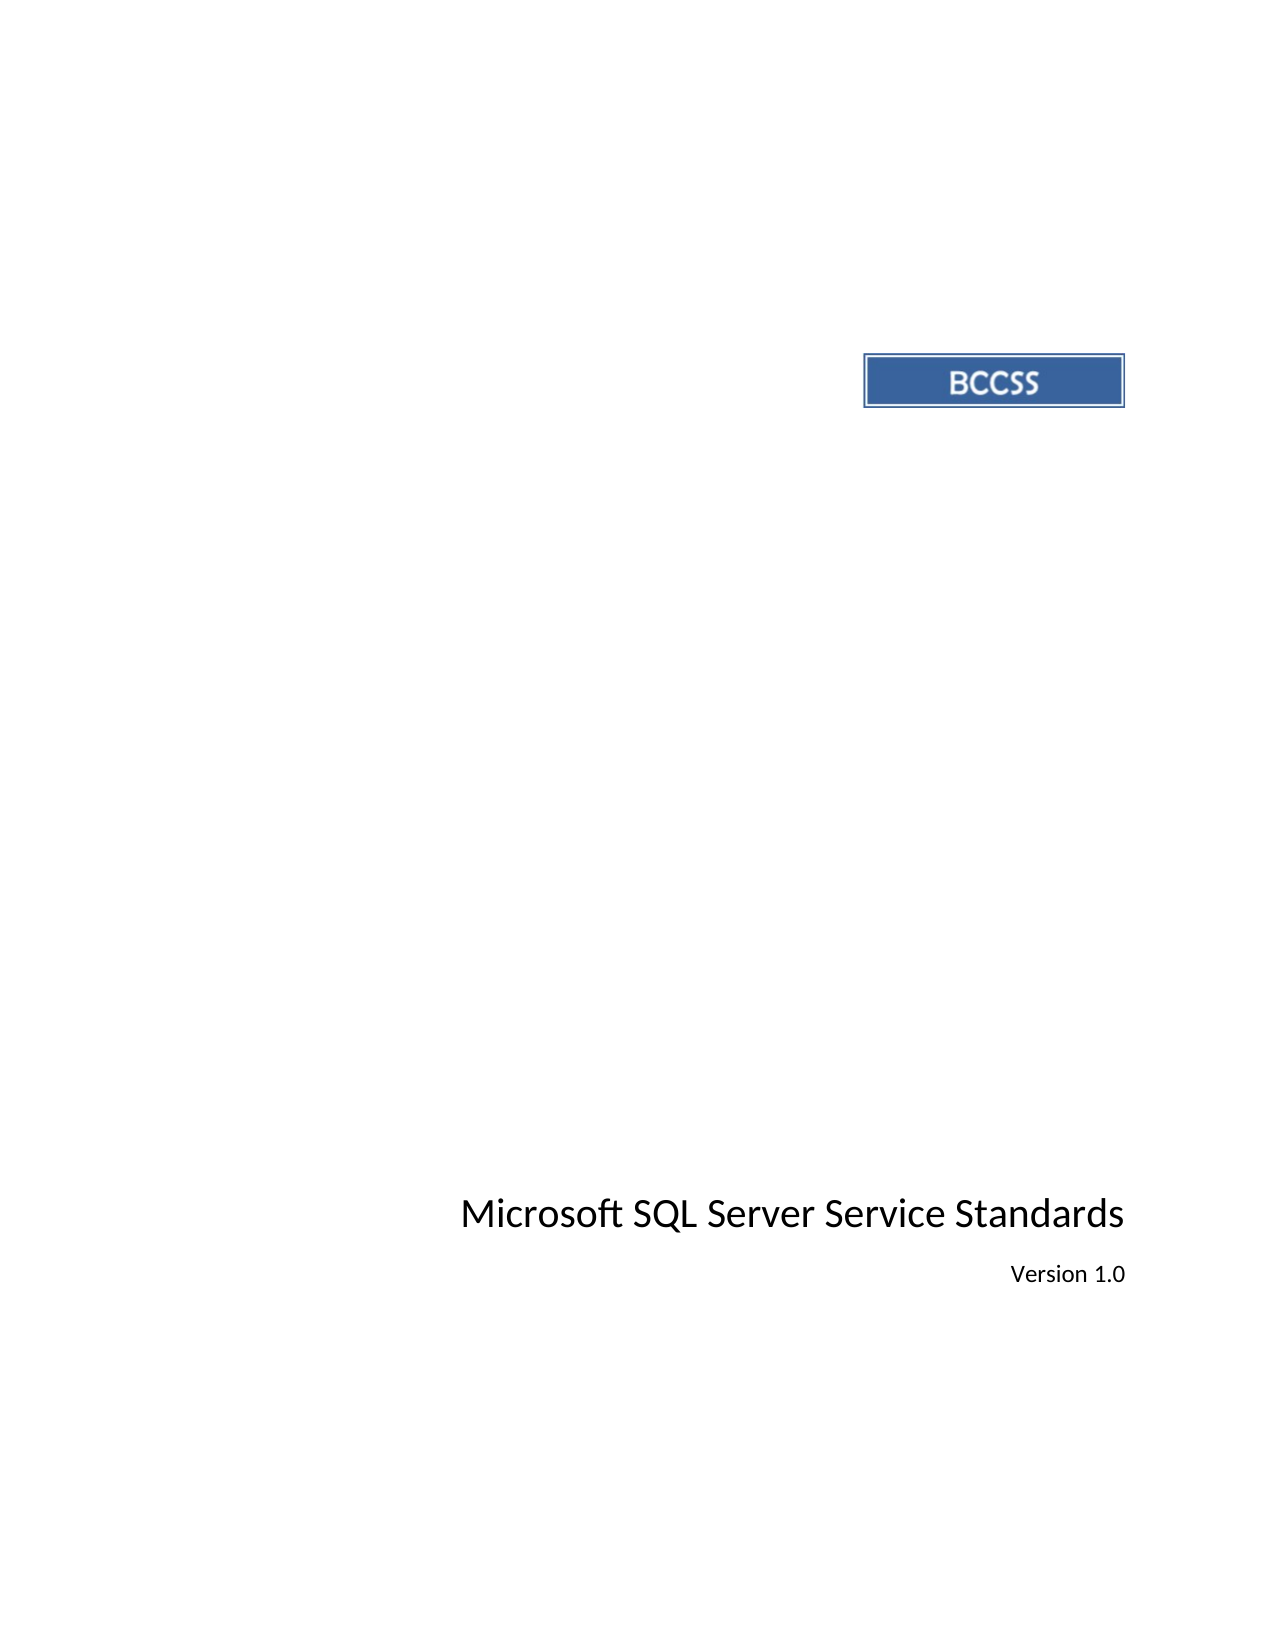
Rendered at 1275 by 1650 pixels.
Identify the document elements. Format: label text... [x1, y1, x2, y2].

text Version 1.0 [150, 1258, 1125, 1289]
picture [862, 353, 1125, 408]
text Microsoft SQL Server Service Standards [150, 1187, 1125, 1238]
